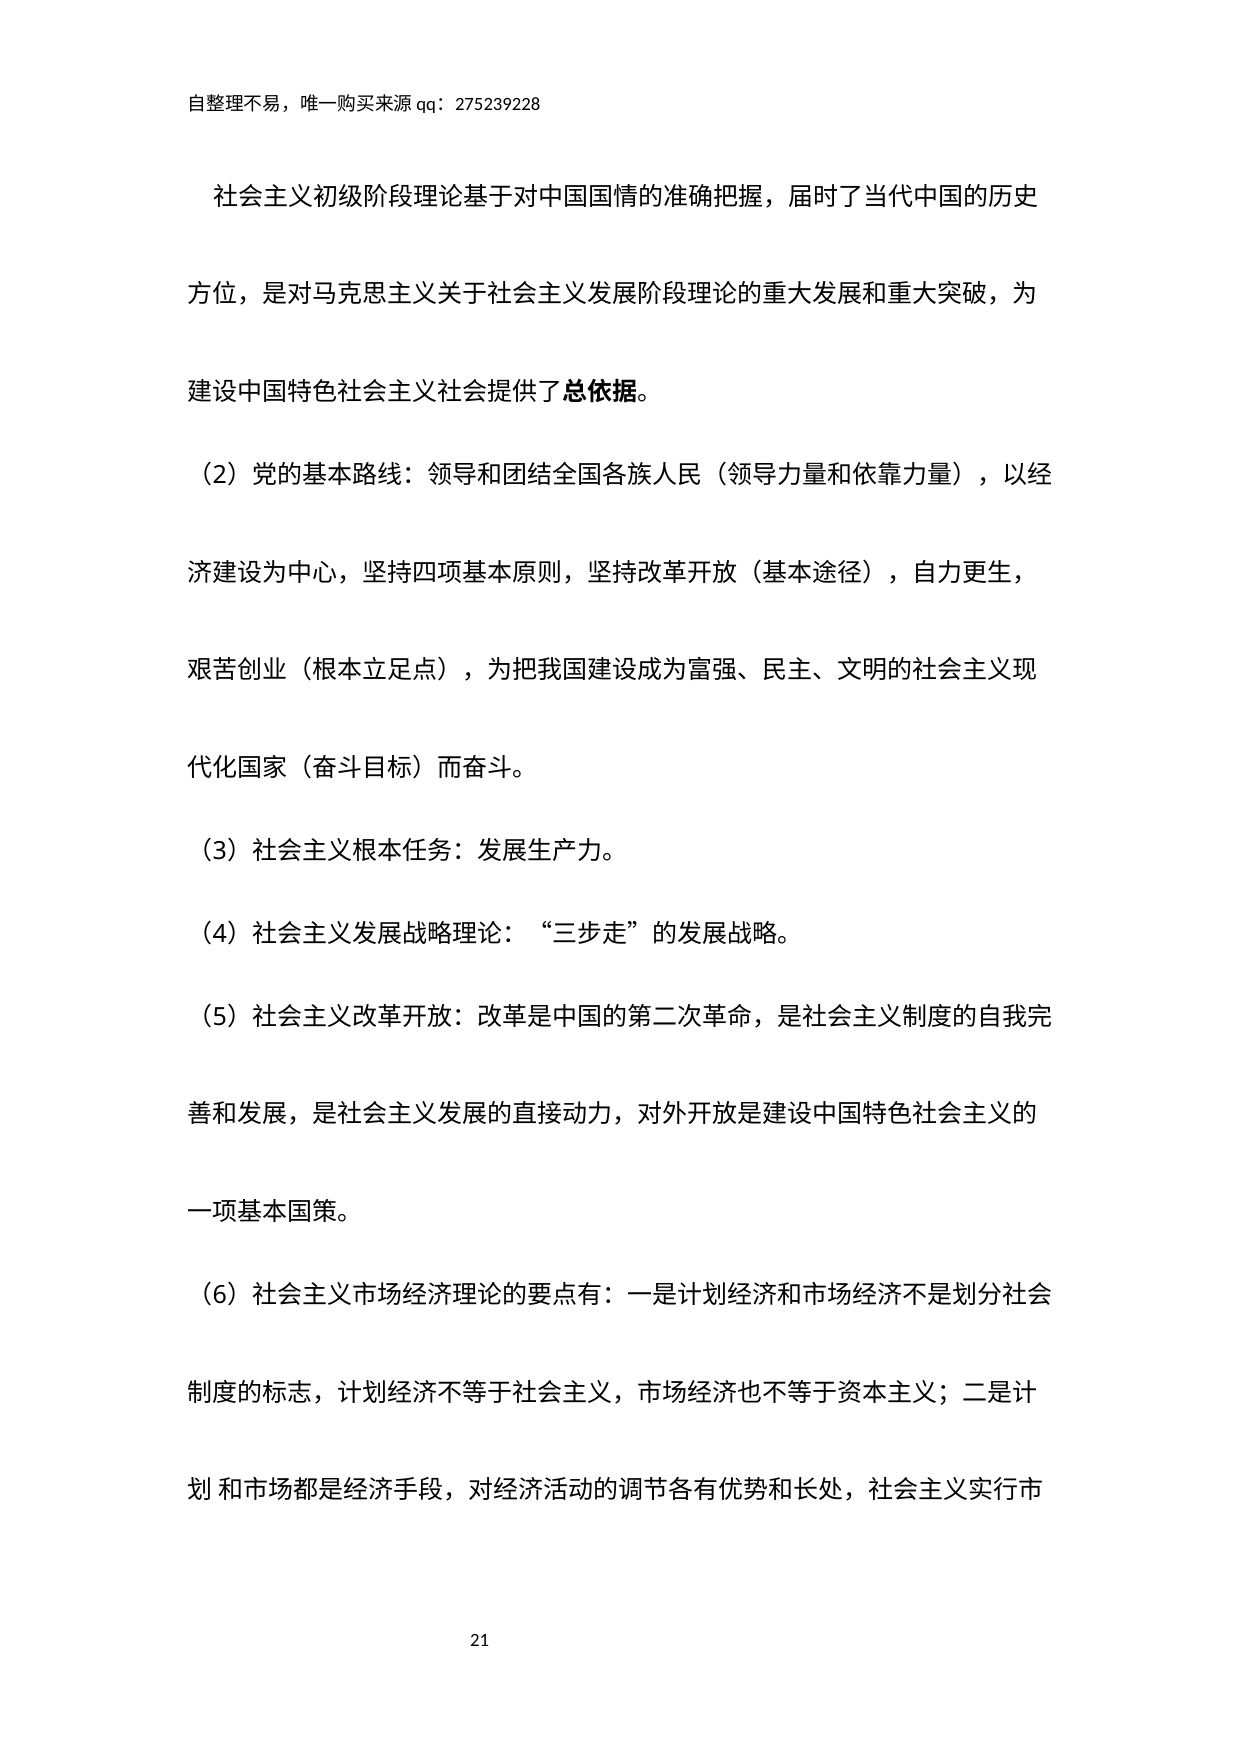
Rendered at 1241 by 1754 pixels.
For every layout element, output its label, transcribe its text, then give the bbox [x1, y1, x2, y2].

text （4）社会主义发展战略理论：“三步走”的发展战略。 [187, 899, 1053, 964]
text （2）党的基本路线：领导和团结全国各族人民（领导力量和依靠力量），以经济建设为中心，坚持四项基本原则，坚持改革开放（基本途径），自力更生，艰苦创业（根本立足点），为把我国建设成为富强、民主、文明的社会主义现代化国家（奋斗目标）而奋斗。 [187, 440, 1053, 798]
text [187, 1260, 1053, 1520]
text （5）社会主义改革开放：改革是中国的第二次革命，是社会主义制度的自我完善和发展，是社会主义发展的直接动力，对外开放是建设中国特色社会主义的一项基本国策。 [187, 982, 1053, 1242]
text 社会主义初级阶段理论基于对中国国情的准确把握，届时了当代中国的历史方位，是对马克思主义关于社会主义发展阶段理论的重大发展和重大突破，为建设中国特色社会主义社会提供了总依据。 [187, 162, 1053, 422]
text （3）社会主义根本任务：发展生产力。 [187, 816, 1053, 881]
